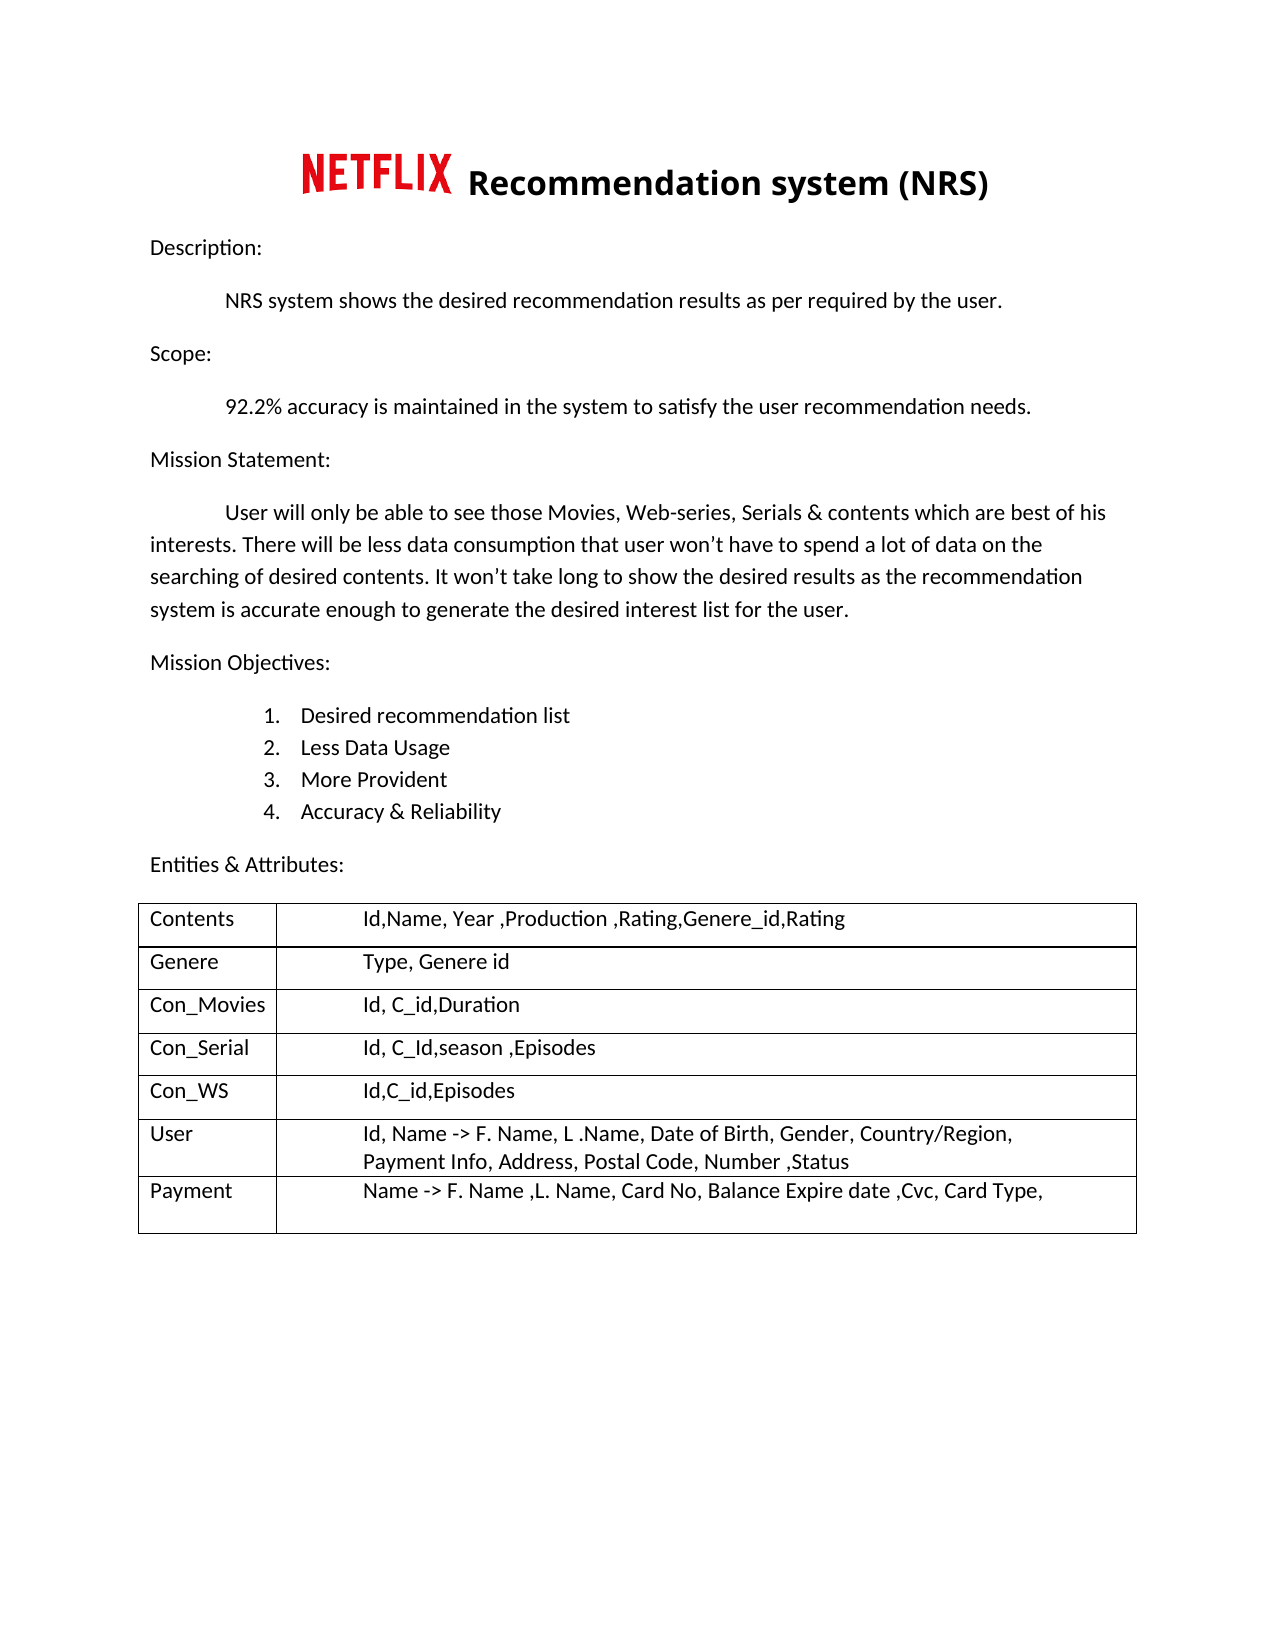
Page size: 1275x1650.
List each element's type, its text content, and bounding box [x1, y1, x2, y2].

list Desired recommendation list [263, 701, 1125, 729]
table_cell Name -> F. Name ,L. Name, Card No, Balance Expire date ,Cvc, Card Type, [277, 1177, 1136, 1233]
list More Provident [263, 765, 1125, 793]
table_cell Payment [139, 1177, 276, 1233]
text Scope: [150, 339, 1125, 367]
text Mission Statement: [150, 445, 1125, 473]
table_cell Genere [139, 948, 276, 989]
text Recommendation system (NRS) [150, 150, 1125, 205]
table_cell Id, C_Id,season ,Episodes [277, 1034, 1136, 1075]
list Less Data Usage [263, 733, 1125, 761]
text Description: [150, 233, 1125, 261]
text NRS system shows the desired recommendation results as per required by the user. [150, 286, 1125, 314]
text Mission Objectives: [150, 648, 1125, 676]
table_cell Con_WS [139, 1076, 276, 1118]
text User will only be able to see those Movies, Web-series, Serials & contents which are best of his interests. There will be less data consumption that user won’t have to spend a lot of data on the searching of desired contents. It won’t take long to show the desired results as the recommendation system is accurate enough to generate the desired interest list for the user. [150, 498, 1125, 623]
text 92.2% accuracy is maintained in the system to satisfy the user recommendation needs. [150, 392, 1125, 420]
table_cell Con_Movies [139, 990, 276, 1032]
table_cell Id, Name -> F. Name, L .Name, Date of Birth, Gender, Country/Region, Payment Info, Address, Postal Code, Number ,Status [277, 1120, 1136, 1176]
text Entities & Attributes: [150, 850, 1125, 878]
picture [286, 150, 468, 196]
list Accuracy & Reliability [263, 797, 1125, 825]
table_cell Con_Serial [139, 1034, 276, 1075]
table_cell User [139, 1120, 276, 1176]
table_header Contents [139, 904, 276, 946]
table_cell Id,C_id,Episodes [277, 1076, 1136, 1118]
table_cell Id, C_id,Duration [277, 990, 1136, 1032]
table_cell Type, Genere id [277, 948, 1136, 989]
table_header Id,Name, Year ,Production ,Rating,Genere_id,Rating [277, 904, 1136, 946]
